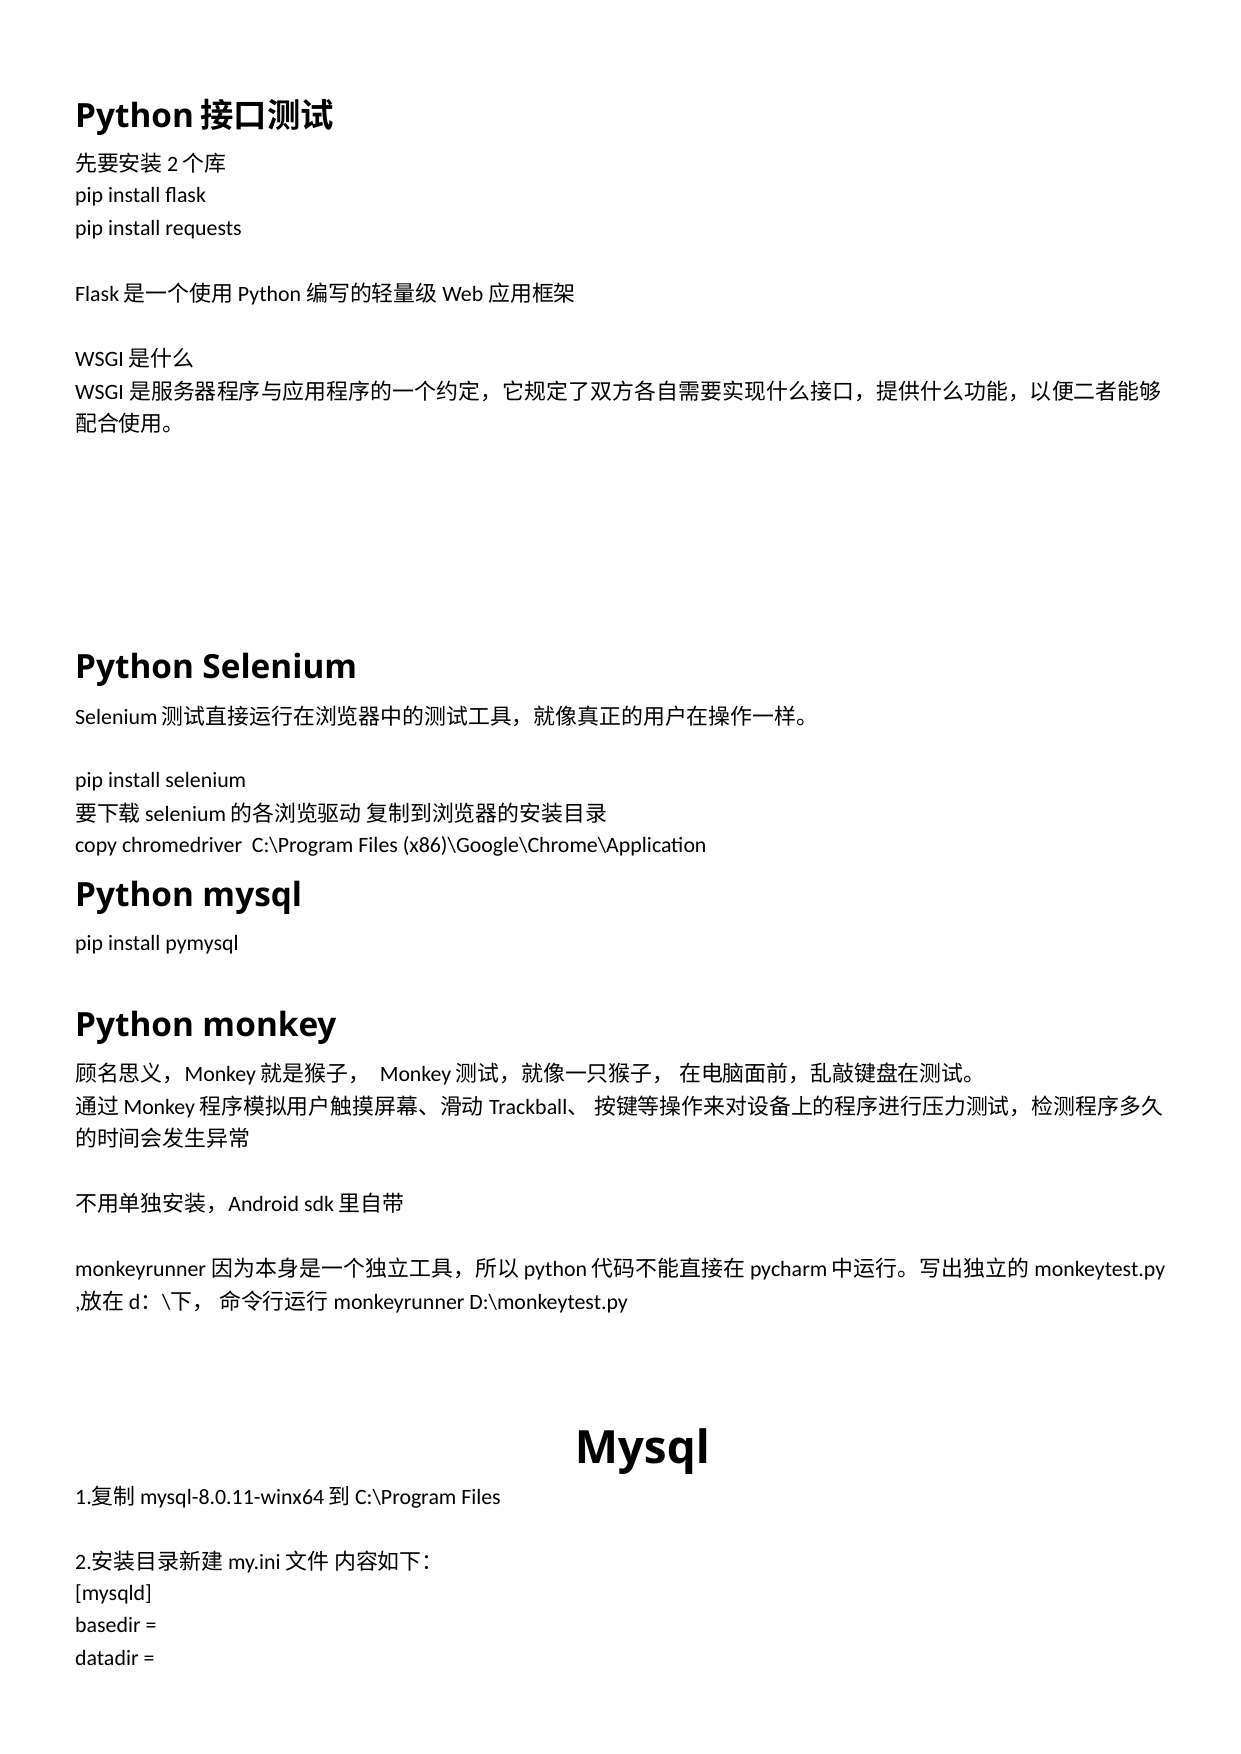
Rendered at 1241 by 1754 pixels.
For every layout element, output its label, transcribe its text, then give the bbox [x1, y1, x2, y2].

text pip install flask [75, 178, 1165, 211]
text copy chromedriver C:\Program Files (x86)\Google\Chrome\Application [75, 828, 1165, 861]
text datadir = [75, 1641, 1165, 1673]
text 不用单独安装，Android sdk里自带 [75, 1186, 1165, 1218]
text 顾名思义，Monkey就是猴子， Monkey测试，就像一只猴子， 在电脑面前，乱敲键盘在测试。 [75, 1056, 1165, 1088]
text monkeyrunner 因为本身是一个独立工具，所以python代码不能直接在pycharm中运行。写出独立的monkeytest.py ,放在d：\下， 命令行运行 monkeyrunner D:\monkeytest.py [75, 1251, 1165, 1316]
text [mysqld] [75, 1576, 1165, 1608]
text Flask是一个使用 Python 编写的轻量级 Web 应用框架 [75, 276, 1165, 308]
list Python monkey [75, 991, 1165, 1056]
text WSGI 是服务器程序与应用程序的一个约定，它规定了双方各自需要实现什么接口，提供什么功能，以便二者能够配合使用。 [75, 373, 1165, 438]
text pip install selenium [75, 763, 1165, 796]
text pip install requests [75, 211, 1165, 243]
list Python接口测试 [75, 81, 1165, 146]
text WSGI 是什么 [75, 341, 1165, 373]
text Python mysql [75, 861, 1165, 926]
text basedir = [75, 1608, 1165, 1641]
text 先要安装2个库 [75, 146, 1165, 178]
text Selenium测试直接运行在浏览器中的测试工具，就像真正的用户在操作一样。 [75, 698, 1165, 731]
text 要下载selenium的各浏览驱动 复制到浏览器的安装目录 [75, 796, 1165, 828]
list pip install pymysql [75, 926, 1165, 958]
list Python Selenium [75, 633, 1165, 698]
text 2.安装目录新建 my.ini 文件 内容如下： [75, 1543, 1165, 1576]
text 1.复制mysql-8.0.11-winx64到C:\Program Files [75, 1478, 1165, 1511]
text Mysql [75, 1413, 1165, 1478]
text 通过Monkey程序模拟用户触摸屏幕、滑动Trackball、 按键等操作来对设备上的程序进行压力测试，检测程序多久的时间会发生异常 [75, 1088, 1165, 1153]
